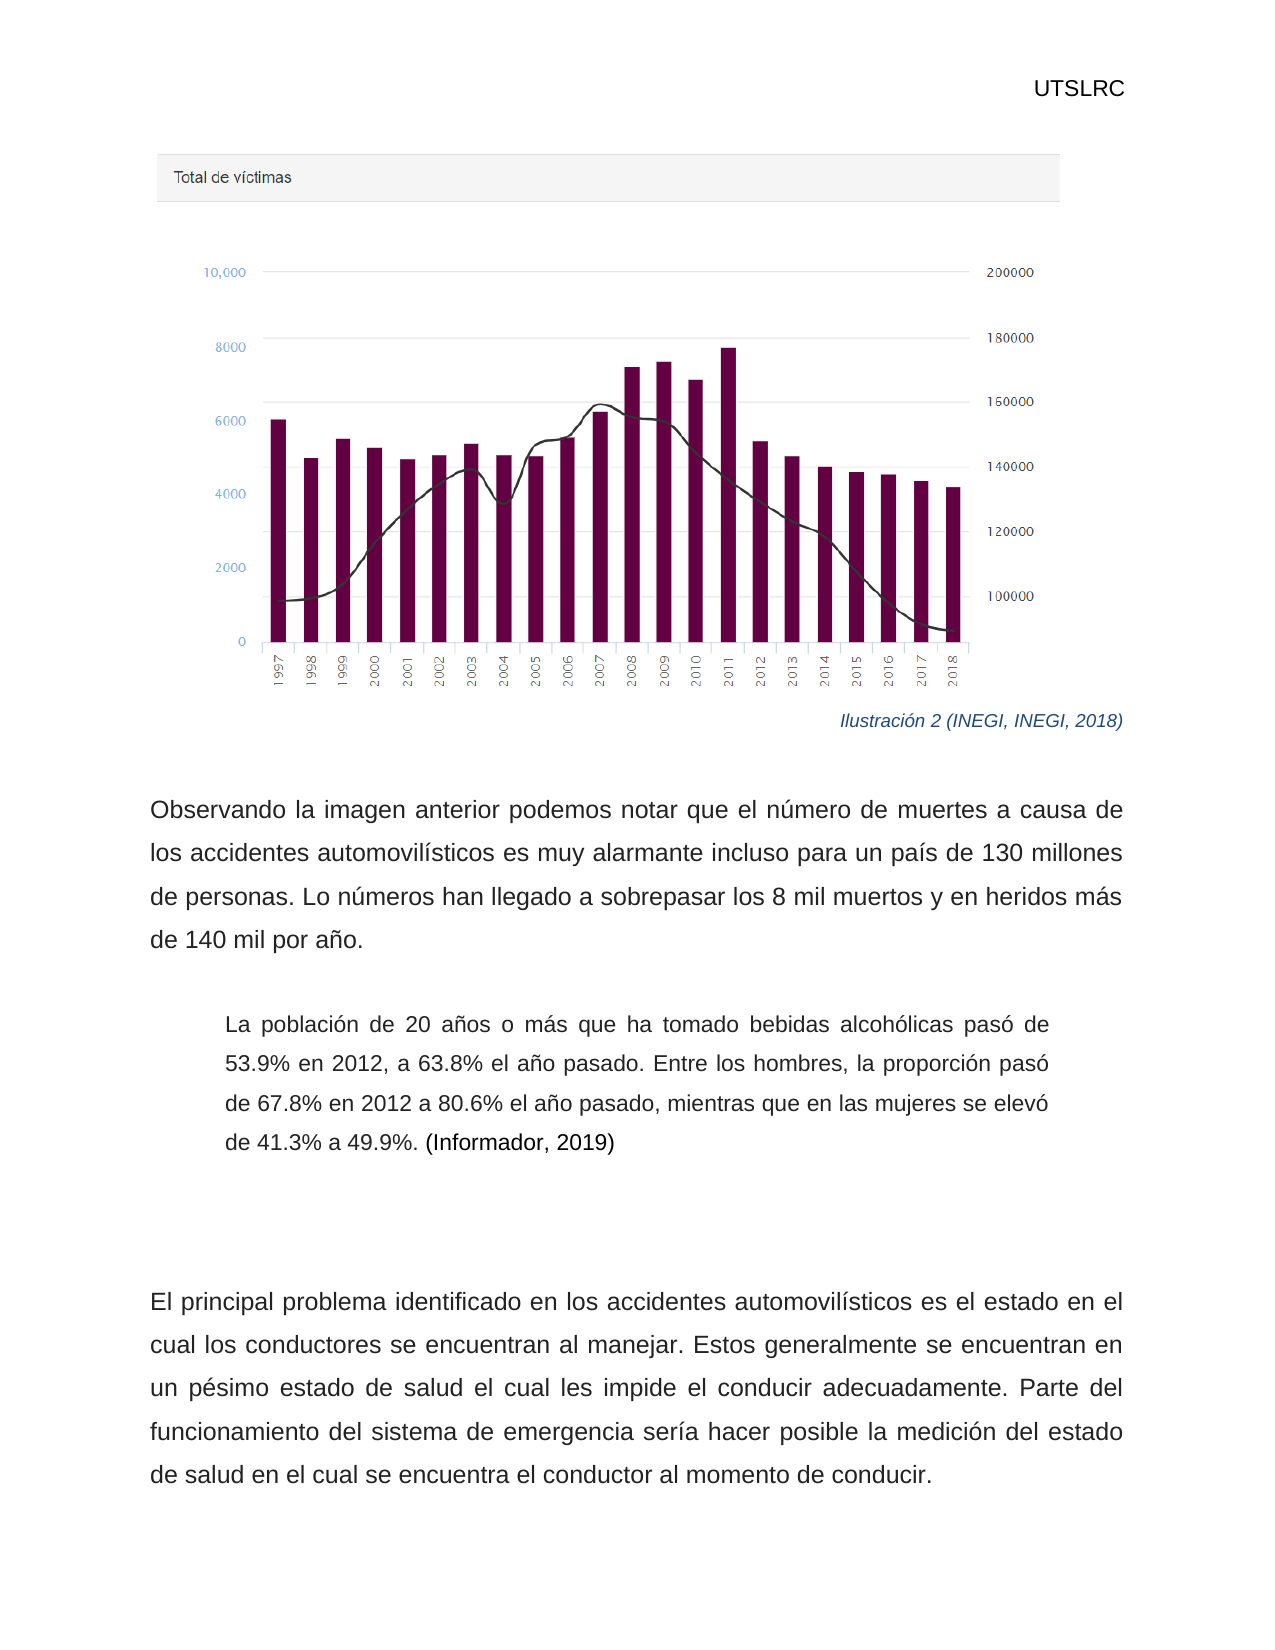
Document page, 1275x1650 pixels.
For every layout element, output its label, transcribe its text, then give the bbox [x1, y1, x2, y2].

text Ilustración 2 [150, 710, 1125, 731]
text La población de 20 años o más que ha tomado bebidas alcohólicas pasó de 53.9% en 2012, a 63.8% el año pasado. Entre los hombres, la proporción pasó de 67.8% en 2012 a 80.6% el año pasado, mientras que en las mujeres se elevó de 41.3% a 49.9%. [225, 1011, 1050, 1156]
picture [157, 150, 1060, 696]
text El principal problema identificado en los accidentes automovilísticos es el estado en el cual los conductores se encuentran al manejar. Estos generalmente se encuentran en un pésimo estado de salud el cual les impide el conducir adecuadamente. Parte del funcionamiento del sistema de emergencia sería hacer posible la medición del estado de salud en el cual se encuentra el conductor al momento de conducir. [150, 1287, 1125, 1488]
text Observando la imagen anterior podemos notar que el número de muertes a causa de los accidentes automovilísticos es muy alarmante incluso para un país de 130 millones de personas. Lo números han llegado a sobrepasar los 8 mil muertos y en heridos más de 140 mil por año. [150, 795, 1125, 953]
